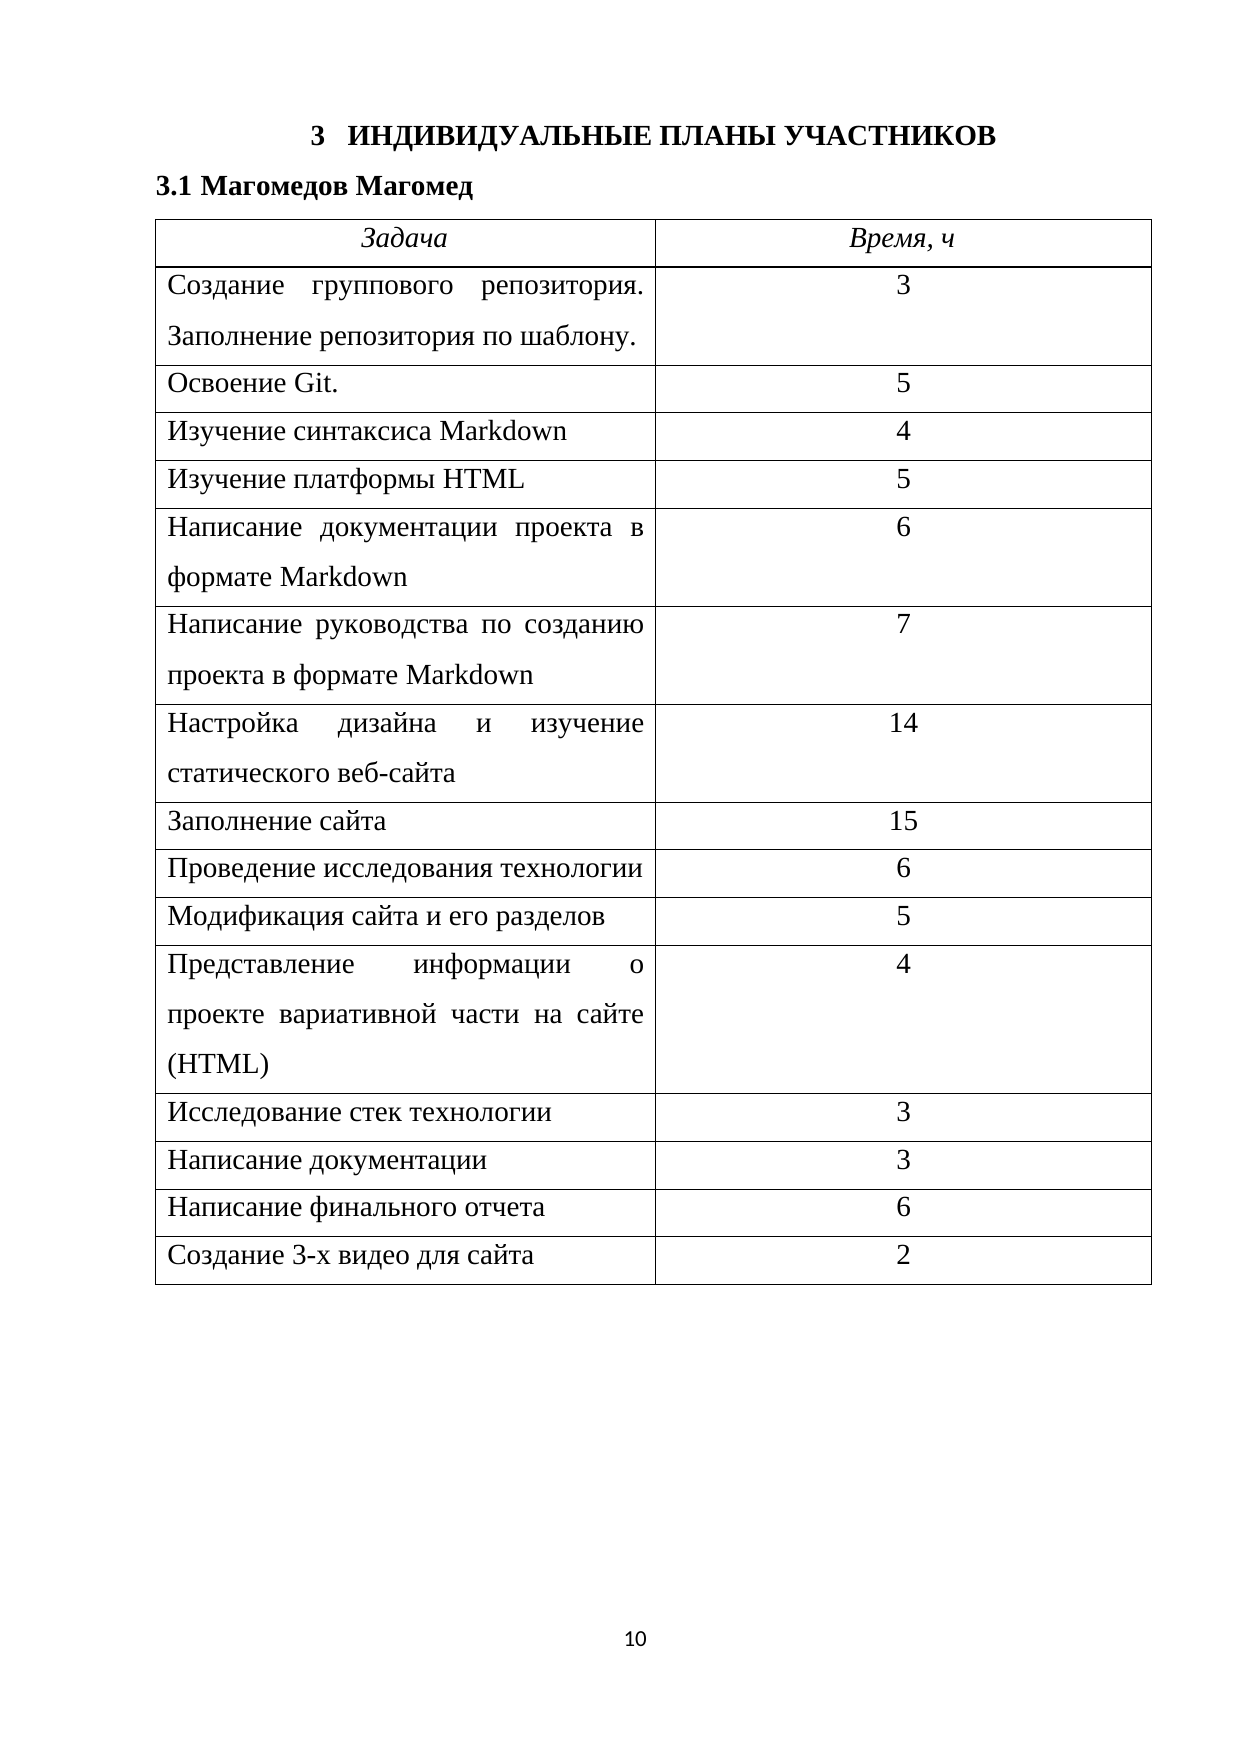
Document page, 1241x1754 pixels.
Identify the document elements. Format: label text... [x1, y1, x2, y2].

table_cell Заполнение сайта [156, 803, 655, 849]
table_cell 6 [656, 509, 1151, 606]
table_cell Изучение синтаксиса Markdown [156, 413, 655, 460]
table_cell 5 [656, 366, 1151, 412]
table_header Время, ч [656, 220, 1151, 266]
table_cell Написание документации [156, 1142, 655, 1188]
table_cell Написание документации проекта в формате Markdown [156, 509, 655, 606]
list ИНДИВИДУАЛЬНЫЕ ПЛАНЫ УЧАСТНИКОВ [155, 118, 1152, 152]
table_cell Освоение Git. [156, 366, 655, 412]
table_cell 3 [656, 1094, 1151, 1141]
table_cell 3 [656, 268, 1151, 364]
table_cell Проведение исследования технологии [156, 850, 655, 897]
table_header Задача [156, 220, 655, 266]
table_cell Изучение платформы HTML [156, 461, 655, 508]
table_cell 2 [656, 1237, 1151, 1284]
table_cell Написание финального отчета [156, 1190, 655, 1236]
list Магомедов Магомед [156, 168, 1152, 202]
table_cell 3 [656, 1142, 1151, 1188]
table_cell 15 [656, 803, 1151, 849]
table_cell 4 [656, 413, 1151, 460]
table_cell Модификация сайта и его разделов [156, 898, 655, 945]
table_cell Написание руководства по созданию проекта в формате Markdown [156, 607, 655, 704]
table_cell Создание 3-х видео для сайта [156, 1237, 655, 1284]
table_cell 5 [656, 898, 1151, 945]
table_cell 5 [656, 461, 1151, 508]
table_cell Создание группового репозитория. Заполнение репозитория по шаблону. [156, 268, 655, 364]
table_cell Настройка дизайна и изучение статического веб-сайта [156, 705, 655, 802]
table_cell Представление информации о проекте вариативной части на сайте (HTML) [156, 946, 655, 1093]
table_cell Исследование стек технологии [156, 1094, 655, 1141]
table_cell 6 [656, 1190, 1151, 1236]
table_cell 14 [656, 705, 1151, 802]
table_cell 6 [656, 850, 1151, 897]
table_cell 4 [656, 946, 1151, 1093]
table_cell 7 [656, 607, 1151, 704]
